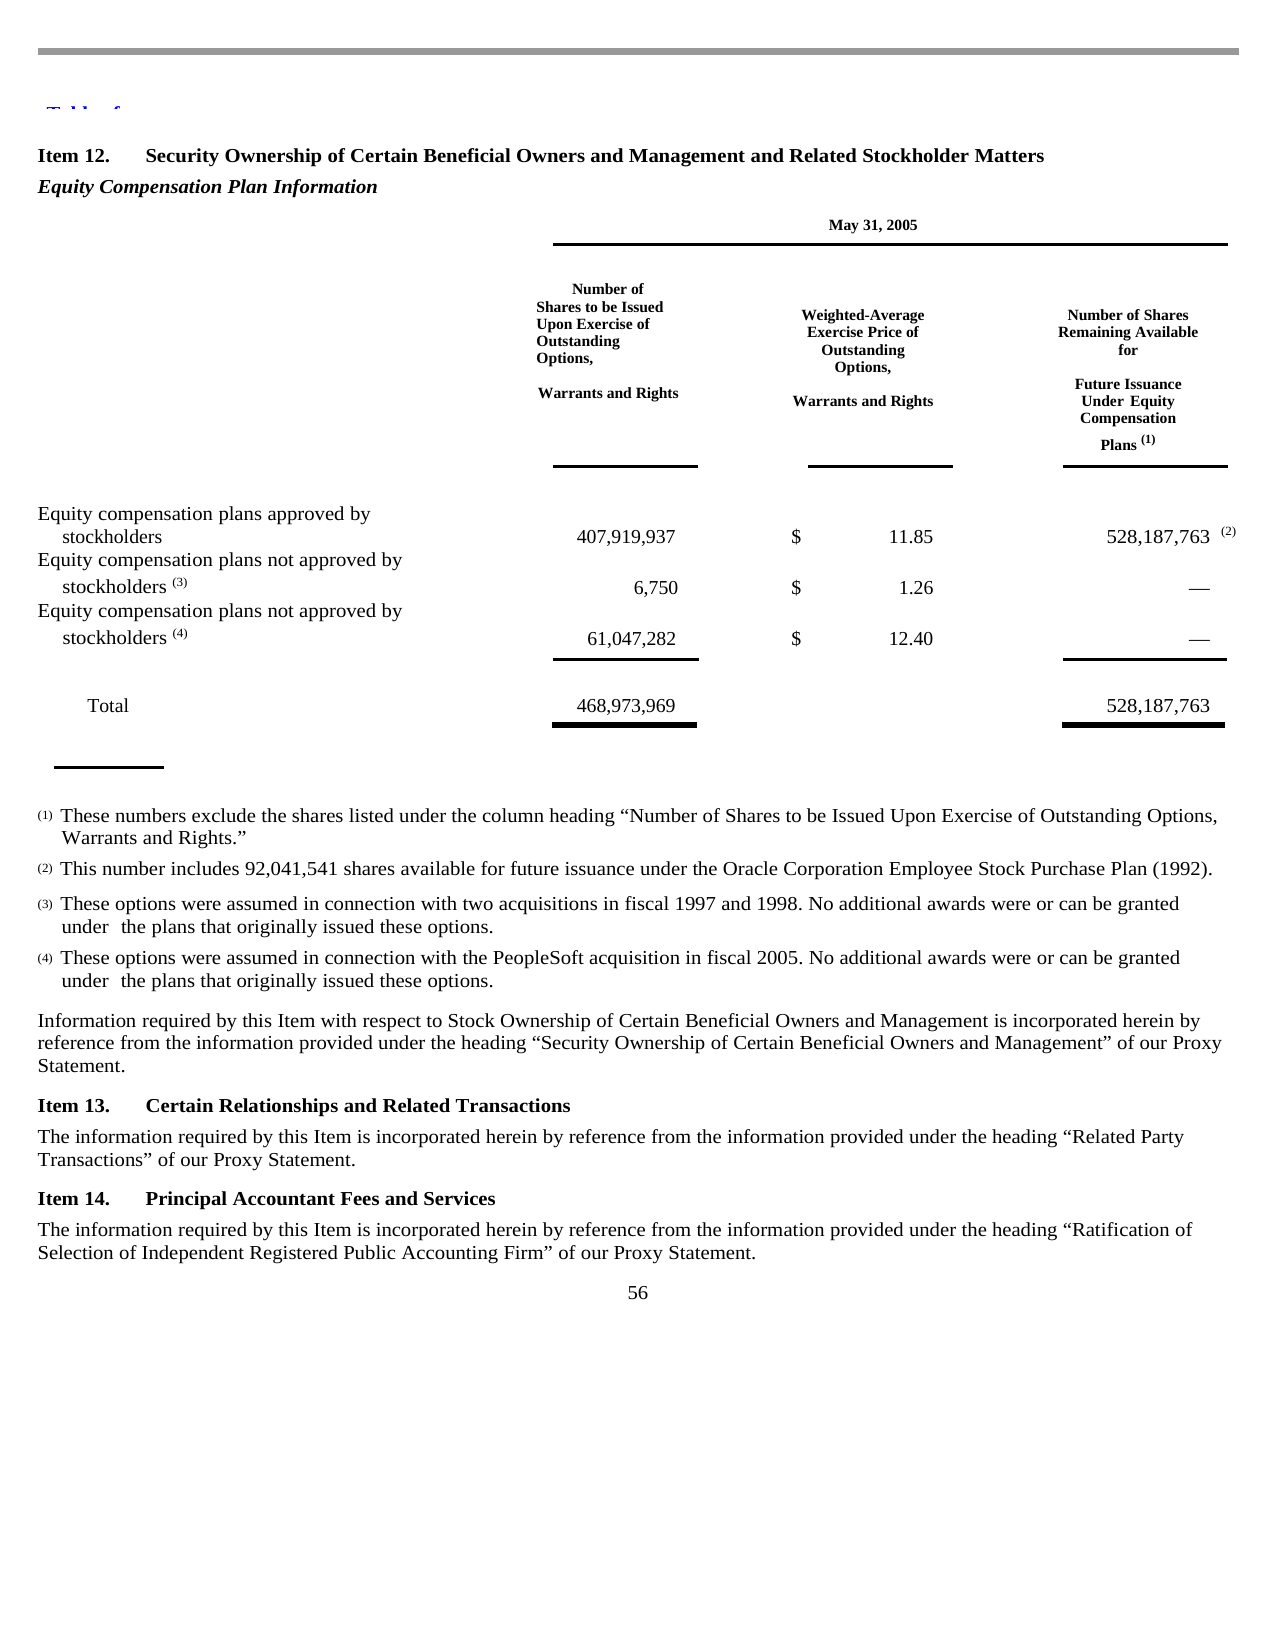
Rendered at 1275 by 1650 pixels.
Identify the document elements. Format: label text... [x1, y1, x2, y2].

text stockholders (3) 6,750 $ 1.26 — [37, 574, 1226, 599]
text Equity compensation plans not approved by [37, 548, 1226, 571]
text Total 468,973,969 528,187,763 [87, 694, 1254, 717]
text Future Issuance Under Equity Compensation [1051, 376, 1204, 427]
text (3) These options were assumed in connection with two acquisitions in fiscal 1997 and 1998. No additional awards were or can be granted under the plans that originally issued these options. [37, 892, 1223, 938]
text The information required by this Item is incorporated herein by reference from the information provided under the heading “Related Party Transactions” of our Proxy Statement. [37, 1125, 1223, 1170]
text Number of Shares to be Issued Upon Exercise of Outstanding Options, [536, 281, 679, 367]
text Equity compensation plans approved by [37, 502, 1226, 525]
text Warrants and Rights [791, 392, 934, 410]
text 56 [60, 1281, 1215, 1304]
subtitle Item 13. Certain Relationships and Related Transactions [37, 1094, 1226, 1117]
text The information required by this Item is incorporated herein by reference from the information provided under the heading “Ratification of Selection of Independent Registered Public Accounting Firm” of our Proxy Statement. [37, 1218, 1223, 1264]
text Number of Shares Remaining Available for [1046, 307, 1210, 358]
subtitle Item 14. Principal Accountant Fees and Services [37, 1187, 1226, 1210]
subtitle Equity Compensation Plan Information [37, 175, 1226, 198]
text stockholders 407,919,937 $ 11.85 528,187,763 (2) [37, 525, 1254, 548]
text (1) These numbers exclude the shares listed under the column heading “Number of Shares to be Issued Upon Exercise of Outstanding Options, Warrants and Rights.” [37, 803, 1223, 849]
text Plans (1) [1001, 432, 1254, 454]
text stockholders (4) 61,047,282 $ 12.40 — [62, 625, 1254, 650]
text (4) These options were assumed in connection with the PeopleSoft acquisition in fiscal 2005. No additional awards were or can be granted under the plans that originally issued these options. [37, 946, 1223, 992]
text Equity compensation plans not approved by [37, 599, 1226, 622]
text (2) This number includes 92,041,541 shares available for future issuance under the Oracle Corporation Employee Stock Purchase Plan (1992). [37, 857, 1226, 880]
text Information required by this Item with respect to Stock Ownership of Certain Beneficial Owners and Management is incorporated herein by reference from the information provided under the heading “Security Ownership of Certain Beneficial Owners and Management” of our Proxy Statement. [37, 1008, 1226, 1077]
subtitle Item 12. Security Ownership of Certain Beneficial Owners and Management and Related Stockholder Matters [37, 144, 1226, 167]
text May 31, 2005 [829, 216, 1226, 234]
text Warrants and Rights [23, 384, 678, 402]
text Weighted-Average Exercise Price of Outstanding Options, [791, 307, 934, 376]
